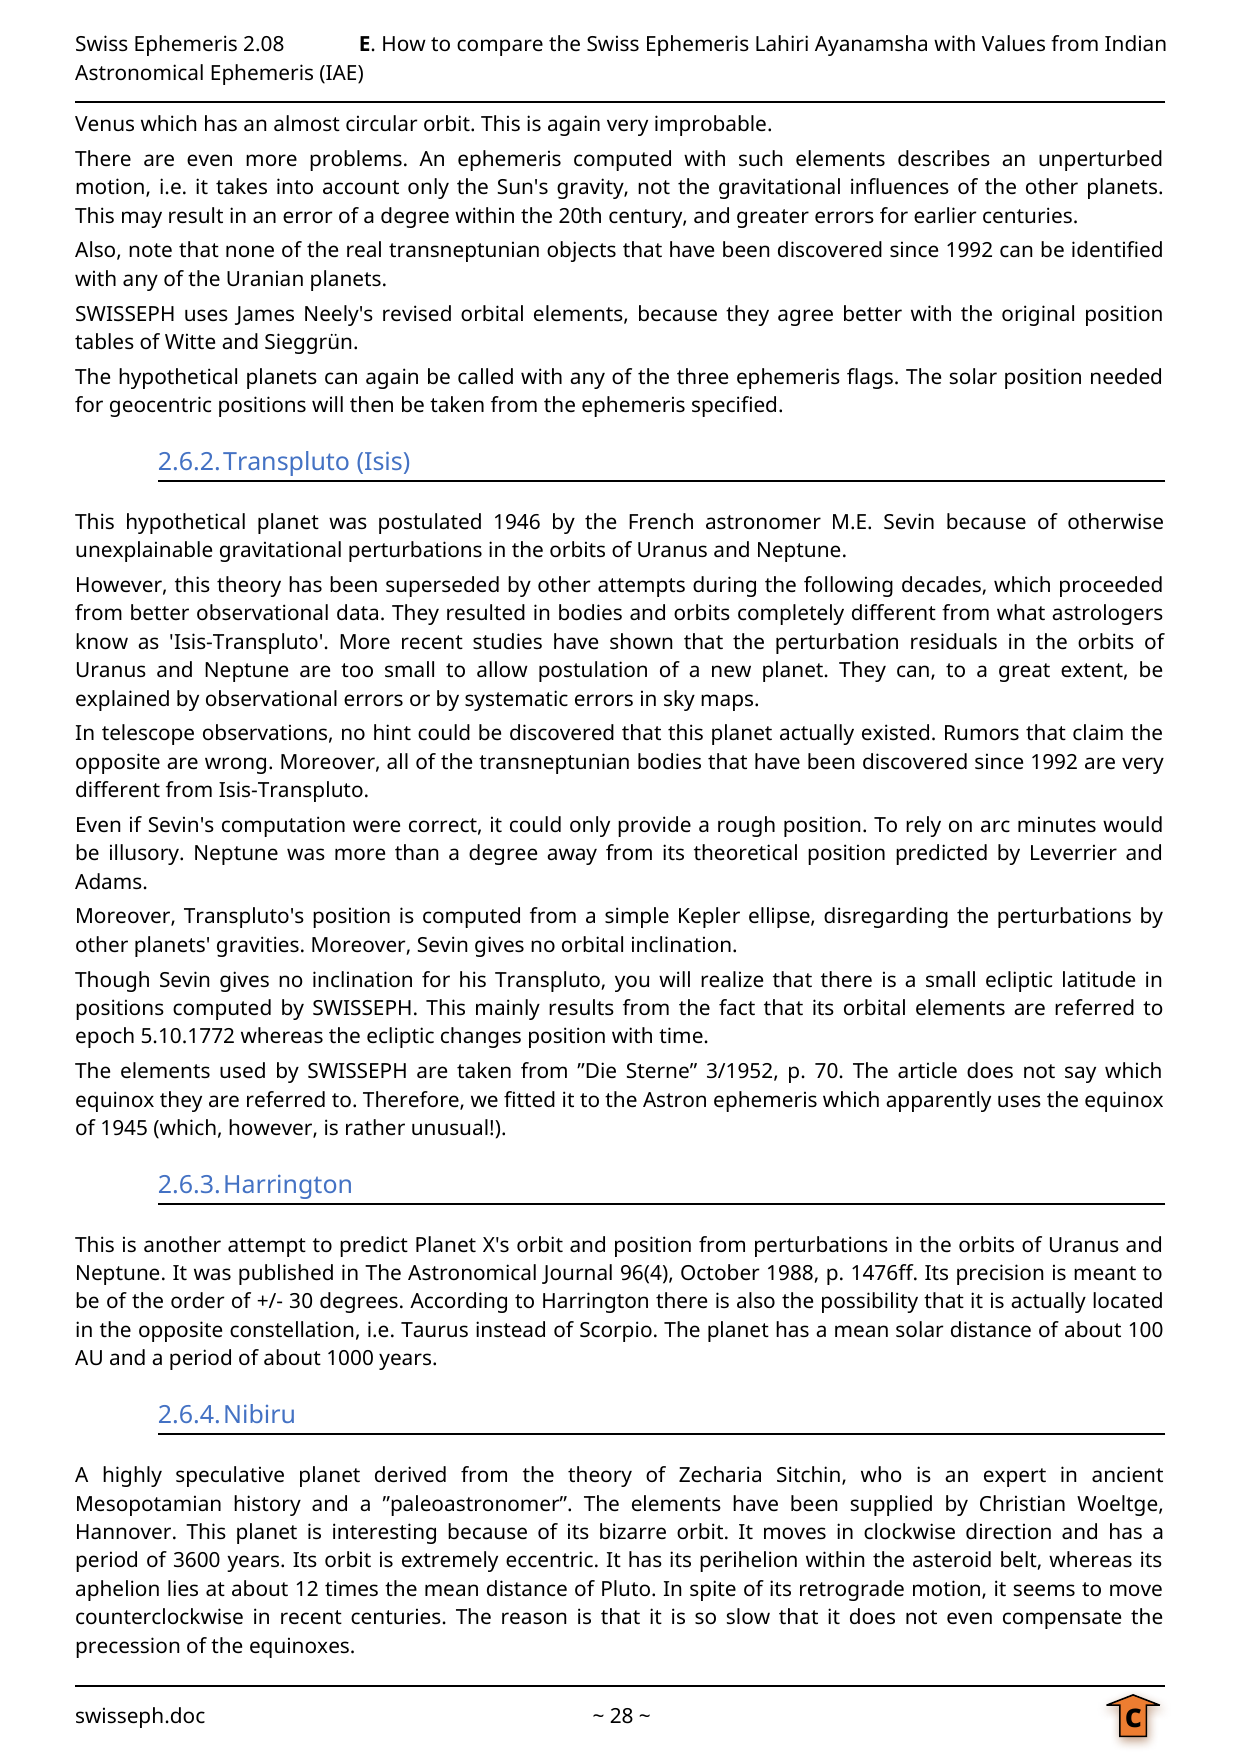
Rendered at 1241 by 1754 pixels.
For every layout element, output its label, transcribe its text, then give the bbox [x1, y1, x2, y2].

text Also, note that none of the real transneptunian objects that have been discovered since 1992 can be identified with any of the Uranian planets. [75, 236, 1165, 292]
text SWISSEPH uses James Neely's revised orbital elements, because they agree better with the original position tables of Witte and Sieggrün. [75, 299, 1165, 356]
text This hypothetical planet was postulated 1946 by the French astronomer M.E. Sevin because of otherwise unexplainable gravitational perturbations in the orbits of Uranus and Neptune. [75, 507, 1165, 564]
subtitle Transpluto (Isis) [158, 444, 1165, 480]
text Even if Sevin's computation were correct, it could only provide a rough position. To rely on arc minutes would be illusory. Neptune was more than a degree away from its theoretical position predicted by Leverrier and Adams. [75, 810, 1165, 895]
subtitle Nibiru [158, 1397, 1165, 1433]
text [75, 109, 1165, 138]
text However, this theory has been superseded by other attempts during the following decades, which proceeded from better observational data. They resulted in bodies and orbits completely different from what astrologers know as 'Isis-Transpluto'. More recent studies have shown that the perturbation residuals in the orbits of Uranus and Neptune are too small to allow postulation of a new planet. They can, to a great extent, be explained by observational errors or by systematic errors in sky maps. [75, 570, 1165, 712]
text In telescope observations, no hint could be discovered that this planet actually existed. Rumors that claim the opposite are wrong. Moreover, all of the transneptunian bodies that have been discovered since 1992 are very different from Isis-Transpluto. [75, 718, 1165, 804]
text Though Sevin gives no inclination for his Transpluto, you will realize that there is a small ecliptic latitude in positions computed by SWISSEPH. This mainly results from the fact that its orbital elements are referred to epoch 5.10.1772 whereas the ecliptic changes position with time. [75, 965, 1165, 1050]
text The hypothetical planets can again be called with any of the three ephemeris flags. The solar position needed for geocentric positions will then be taken from the ephemeris specified. [75, 362, 1165, 419]
text Moreover, Transpluto's position is computed from a simple Kepler ellipse, disregarding the perturbations by other planets' gravities. Moreover, Sevin gives no orbital inclination. [75, 902, 1165, 958]
text A highly speculative planet derived from the theory of Zecharia Sitchin, who is an expert in ancient Mesopotamian history and a ”paleoastronomer”. The elements have been supplied by Christian Woeltge, Hannover. This planet is interesting because of its bizarre orbit. It moves in clockwise direction and has a period of 3600 years. Its orbit is extremely eccentric. It has its perihelion within the asteroid belt, whereas its aphelion lies at about 12 times the mean distance of Pluto. In spite of its retrograde motion, it seems to move counterclockwise in recent centuries. The reason is that it is so slow that it does not even compensate the precession of the equinoxes. [75, 1460, 1165, 1659]
text There are even more problems. An ephemeris computed with such elements describes an unperturbed motion, i.e. it takes into account only the Sun's gravity, not the gravitational influences of the other planets. This may result in an error of a degree within the 20th century, and greater errors for earlier centuries. [75, 144, 1165, 229]
subtitle Harrington [158, 1167, 1165, 1203]
text This is another attempt to predict Planet X's orbit and position from perturbations in the orbits of Uranus and Neptune. It was published in The Astronomical Journal 96(4), October 1988, p. 1476ff. Its precision is meant to be of the order of +/- 30 degrees. According to Harrington there is also the possibility that it is actually located in the opposite constellation, i.e. Taurus instead of Scorpio. The planet has a mean solar distance of about 100 AU and a period of about 1000 years. [75, 1230, 1165, 1372]
text The elements used by SWISSEPH are taken from ”Die Sterne” 3/1952, p. 70. The article does not say which equinox they are referred to. Therefore, we fitted it to the Astron ephemeris which apparently uses the equinox of 1945 (which, however, is rather unusual!). [75, 1056, 1165, 1142]
